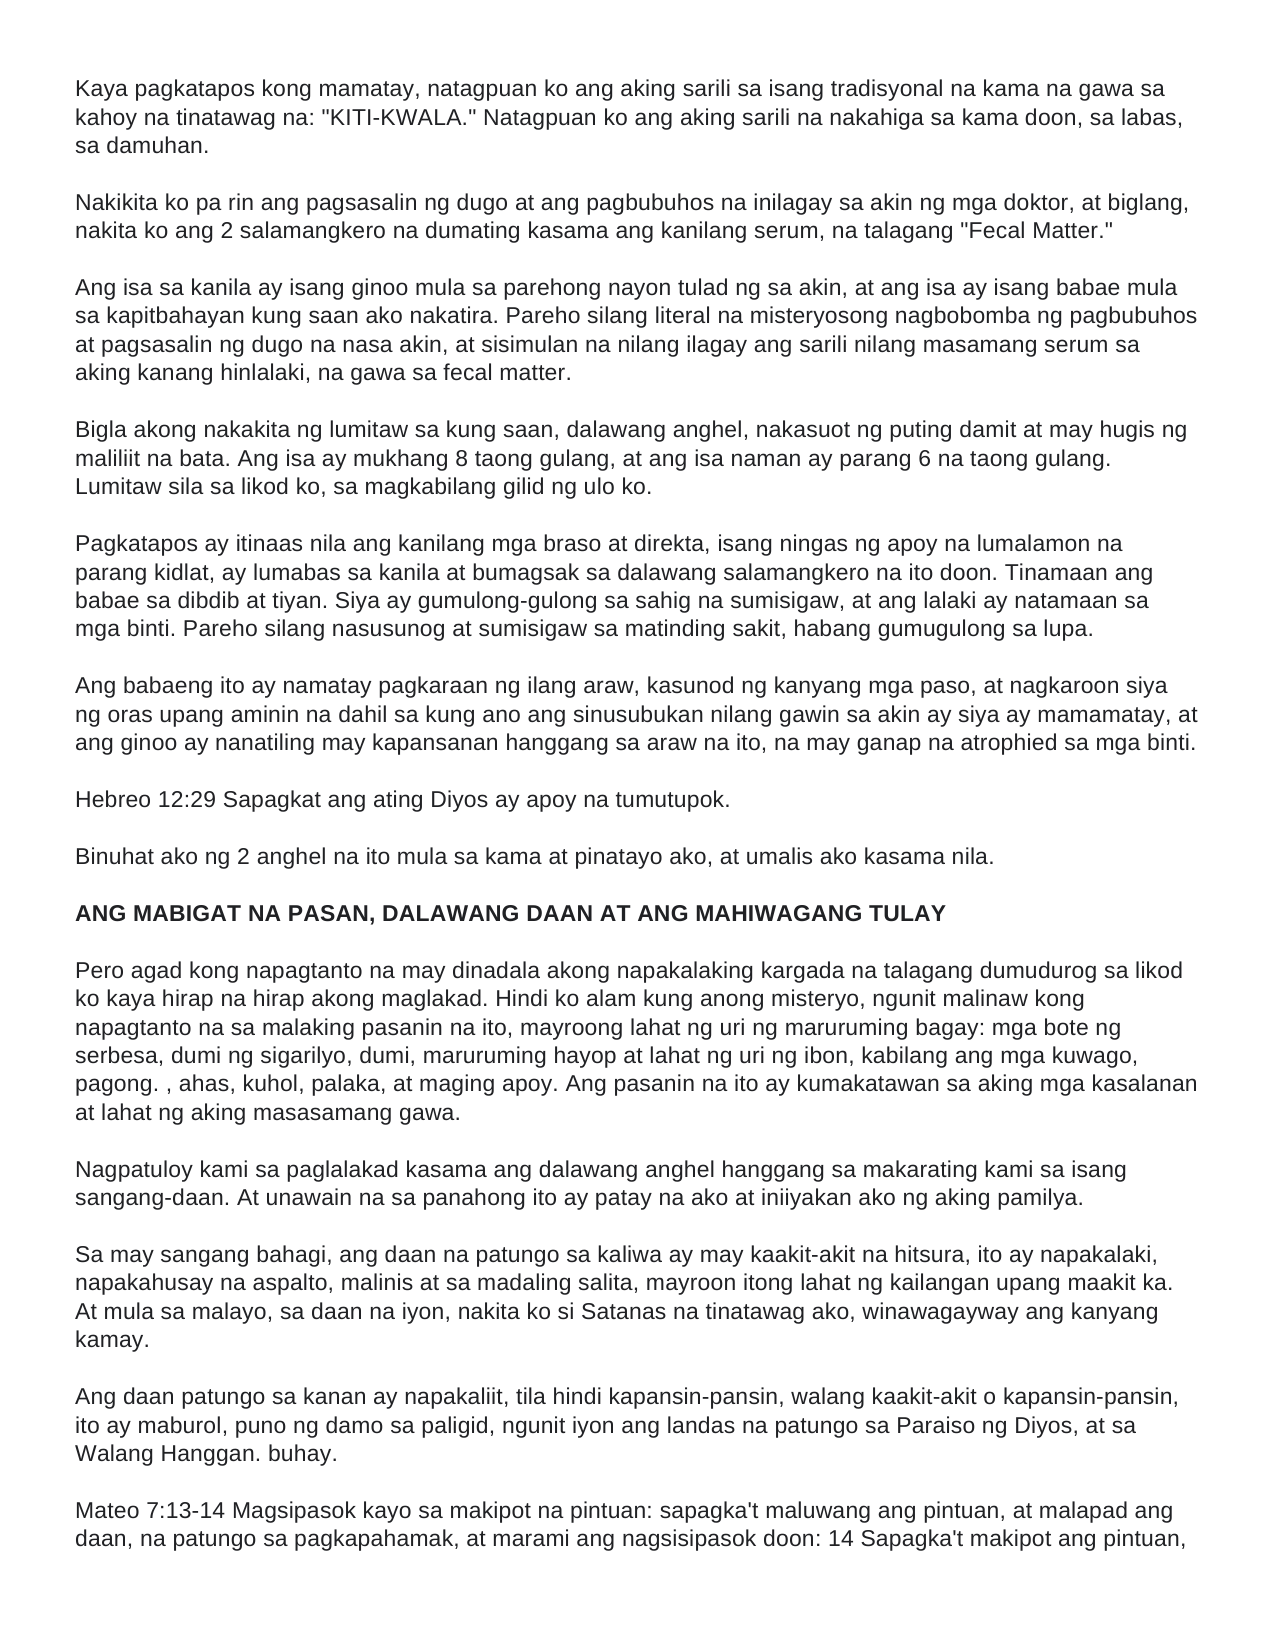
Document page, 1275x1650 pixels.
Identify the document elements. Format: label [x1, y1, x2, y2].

text [75, 75, 1200, 1552]
